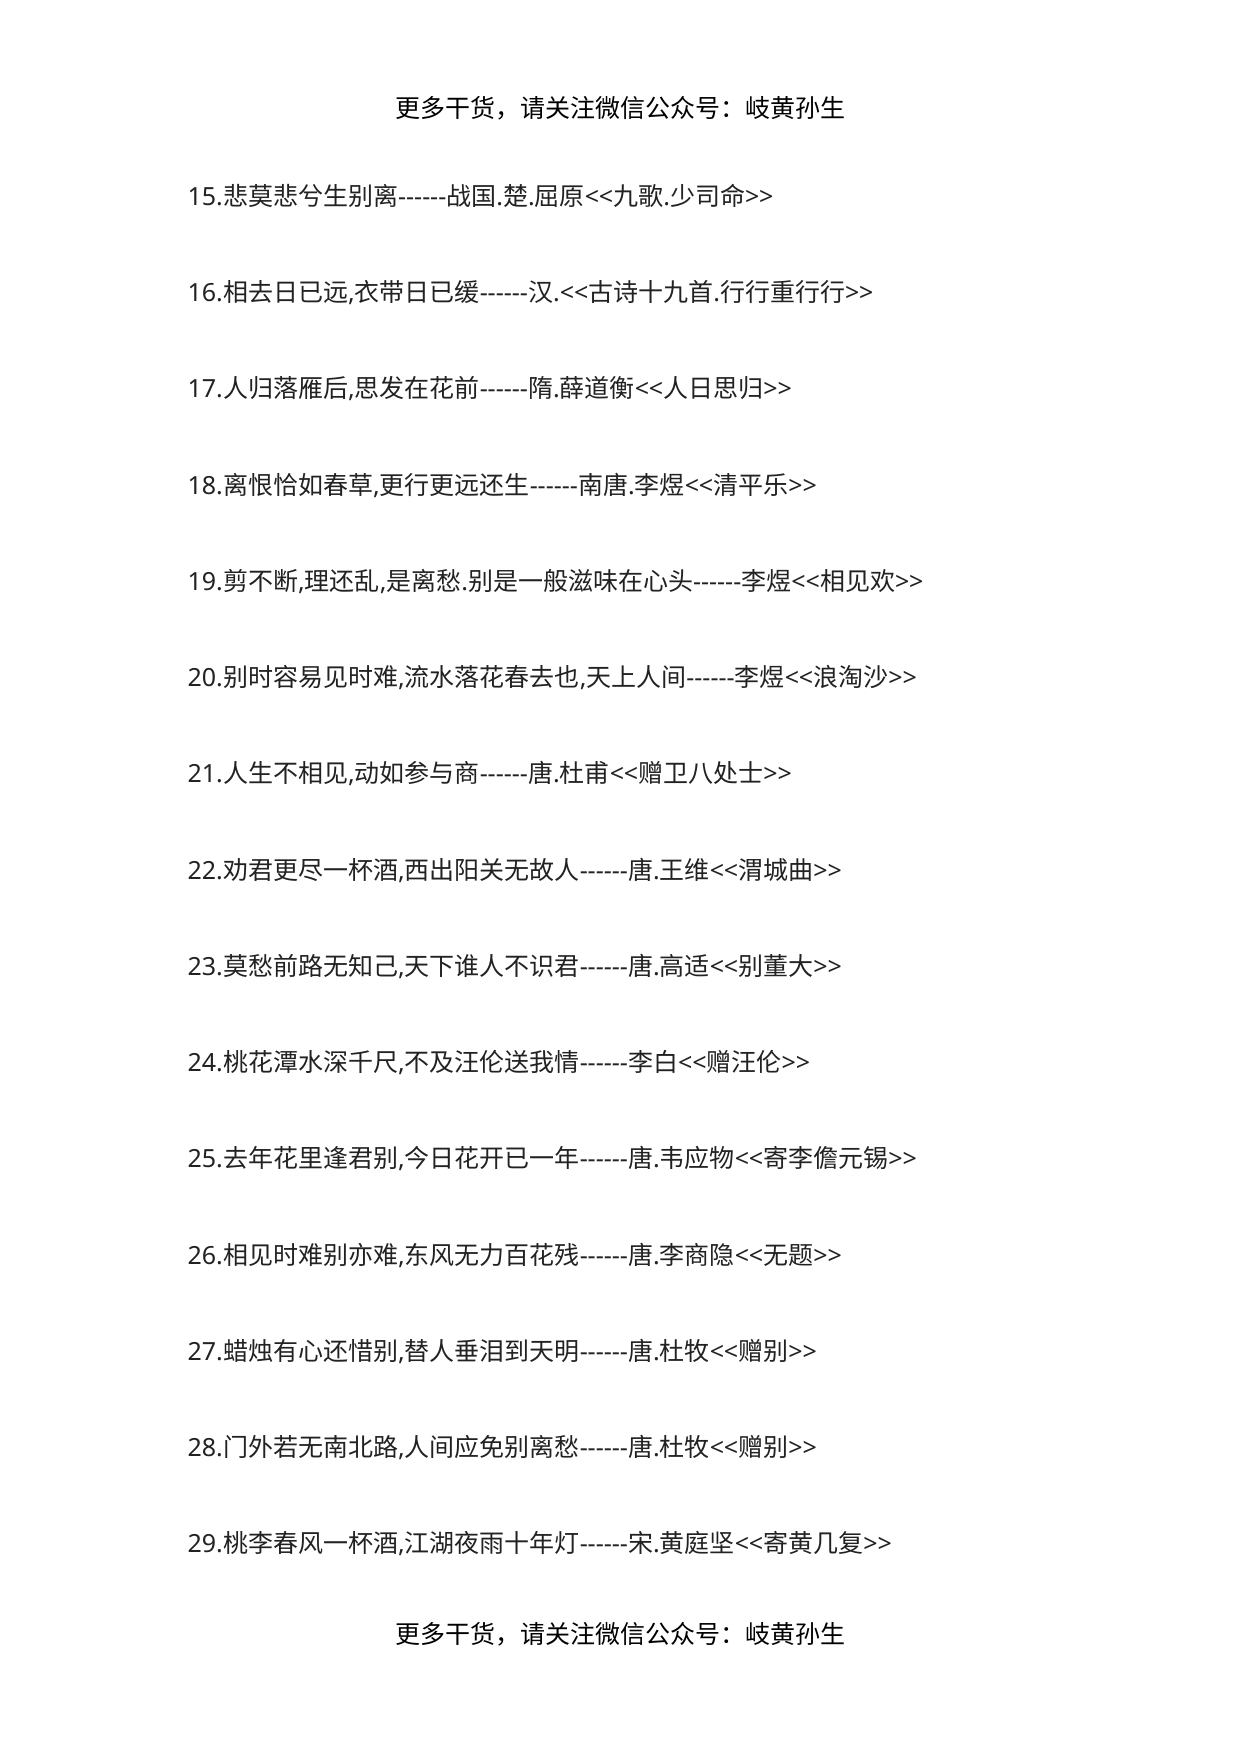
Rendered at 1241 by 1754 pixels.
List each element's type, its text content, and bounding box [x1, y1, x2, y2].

text 25.去年花里逢君别,今日花开已一年------唐.韦应物<<寄李儋元锡>> [187, 1124, 1053, 1189]
text 23.莫愁前路无知己,天下谁人不识君------唐.高适<<别董大>> [187, 932, 1053, 997]
text 29.桃李春风一杯酒,江湖夜雨十年灯------宋.黄庭坚<<寄黄几复>> [187, 1509, 1053, 1574]
text 24.桃花潭水深千尺,不及汪伦送我情------李白<<赠汪伦>> [187, 1028, 1053, 1093]
text 22.劝君更尽一杯酒,西出阳关无故人------唐.王维<<渭城曲>> [187, 836, 1053, 901]
text 16.相去日已远,衣带日已缓------汉.<<古诗十九首.行行重行行>> [187, 258, 1053, 323]
text 28.门外若无南北路,人间应免别离愁------唐.杜牧<<赠别>> [187, 1413, 1053, 1478]
text 20.别时容易见时难,流水落花春去也,天上人间------李煜<<浪淘沙>> [187, 643, 1053, 708]
text 27.蜡烛有心还惜别,替人垂泪到天明------唐.杜牧<<赠别>> [187, 1317, 1053, 1382]
text 15.悲莫悲兮生别离------战国.楚.屈原<<九歌.少司命>> [187, 162, 1053, 227]
text 21.人生不相见,动如参与商------唐.杜甫<<赠卫八处士>> [187, 739, 1053, 804]
text 17.人归落雁后,思发在花前------隋.薛道衡<<人日思归>> [187, 354, 1053, 419]
text 19.剪不断,理还乱,是离愁.别是一般滋味在心头------李煜<<相见欢>> [187, 547, 1053, 612]
text 18.离恨恰如春草,更行更远还生------南唐.李煜<<清平乐>> [187, 451, 1053, 516]
text 26.相见时难别亦难,东风无力百花残------唐.李商隐<<无题>> [187, 1221, 1053, 1286]
